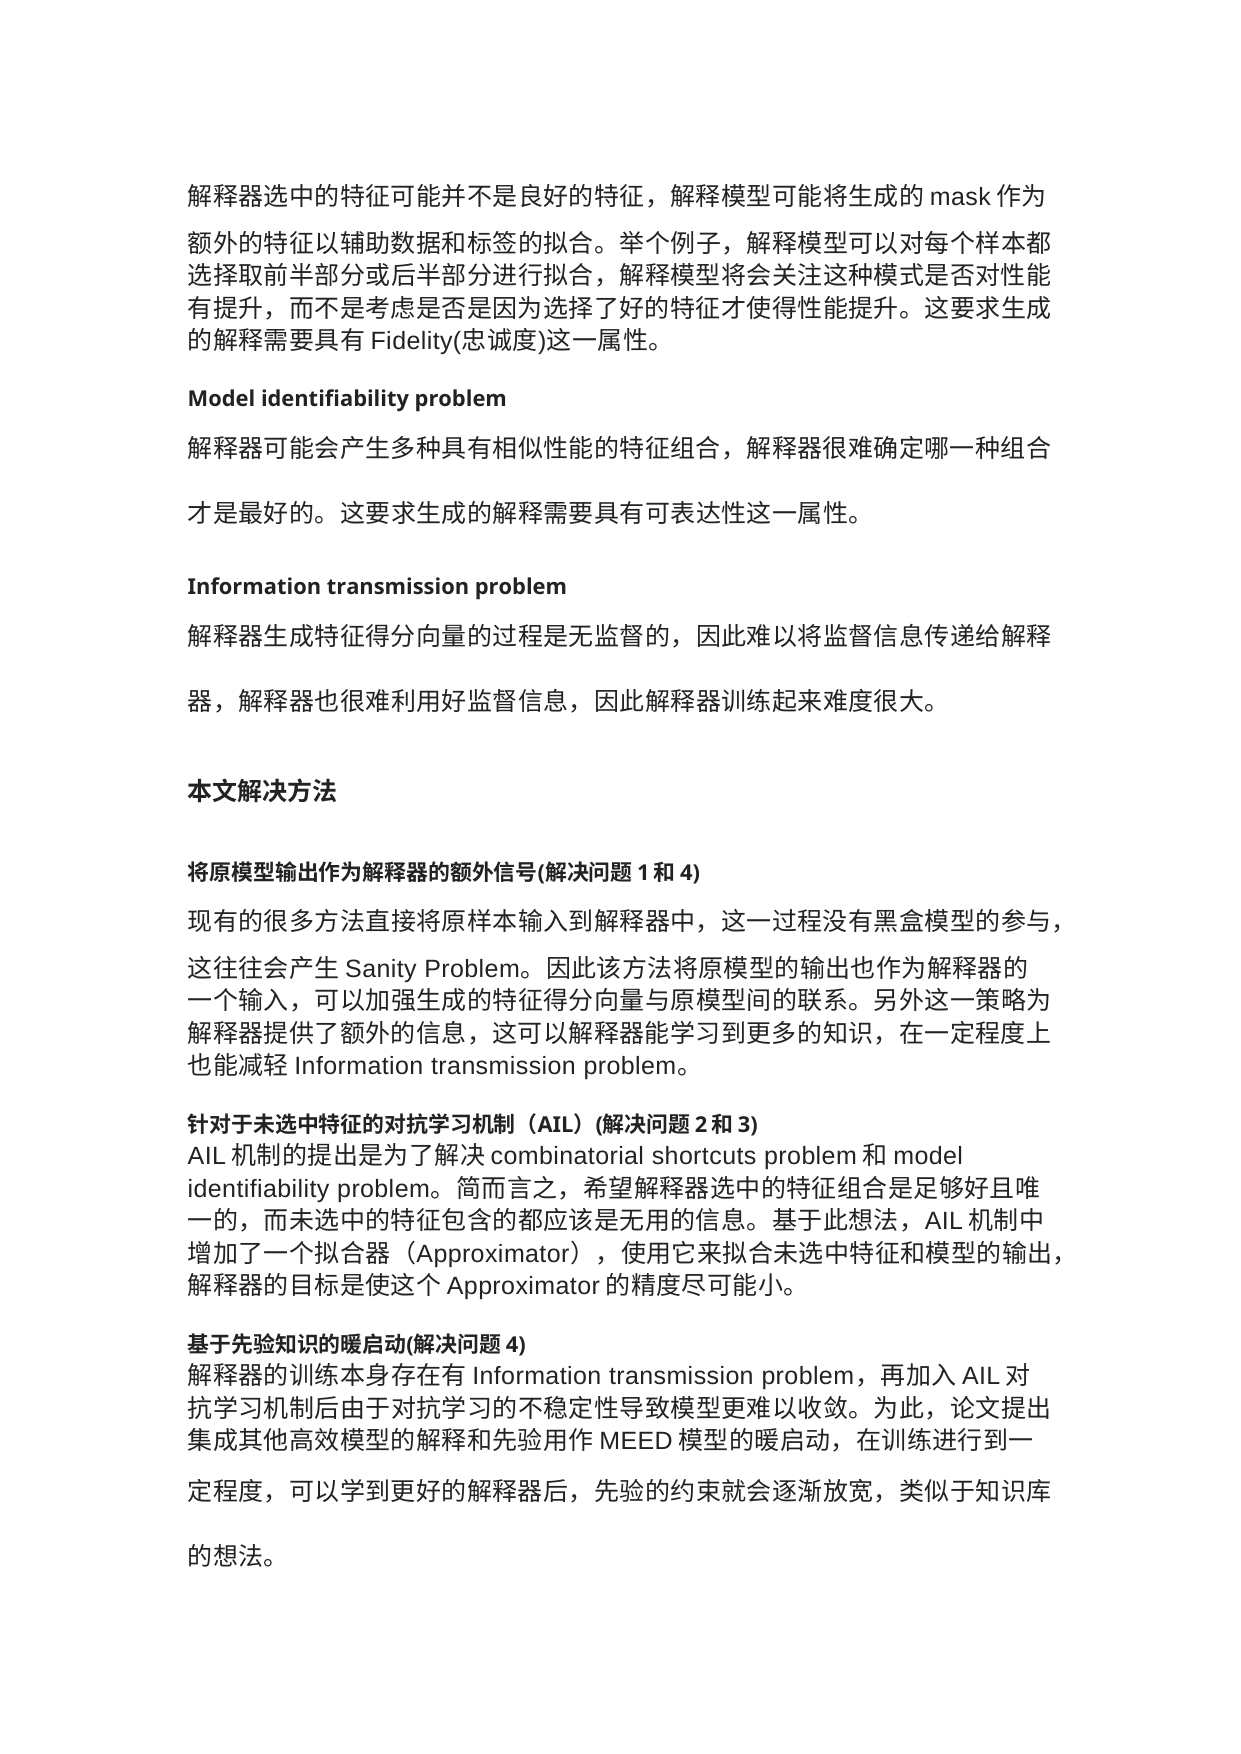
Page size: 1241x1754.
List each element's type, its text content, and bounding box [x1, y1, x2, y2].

text 本文解决方法 [187, 757, 1053, 822]
text 解释器选中的特征可能并不是良好的特征，解释模型可能将生成的mask作为额外的特征以辅助数据和标签的拟合。举个例子，解释模型可以对每个样本都选择取前半部分或后半部分进行拟合，解释模型将会关注这种模式是否对性能有提升，而不是考虑是否是因为选择了好的特征才使得性能提升。这要求生成的解释需要具有Fidelity(忠诚度)这一属性。 [187, 162, 1053, 357]
text AIL机制的提出是为了解决combinatorial shortcuts problem和model identifiability problem。简而言之，希望解释器选中的特征组合是足够好且唯一的，而未选中的特征包含的都应该是无用的信息。基于此想法，AIL机制中增加了一个拟合器（Approximator），使用它来拟合未选中特征和模型的输出，解释器的目标是使这个Approximator的精度尽可能小。 [187, 1139, 1053, 1302]
text 解释器可能会产生多种具有相似性能的特征组合，解释器很难确定哪一种组合才是最好的。这要求生成的解释需要具有可表达性这一属性。 [187, 414, 1053, 544]
text 解释器生成特征得分向量的过程是无监督的，因此难以将监督信息传递给解释器，解释器也很难利用好监督信息，因此解释器训练起来难度很大。 [187, 602, 1053, 732]
text Model identifiability problem [187, 382, 1053, 414]
text 将原模型输出作为解释器的额外信号(解决问题1和4) [187, 854, 1053, 887]
text 针对于未选中特征的对抗学习机制（AIL）(解决问题2和3) [187, 1107, 1053, 1139]
text 现有的很多方法直接将原样本输入到解释器中，这一过程没有黑盒模型的参与，这往往会产生Sanity Problem。因此该方法将原模型的输出也作为解释器的一个输入，可以加强生成的特征得分向量与原模型间的联系。另外这一策略为解释器提供了额外的信息，这可以解释器能学习到更多的知识，在一定程度上也能减轻Information transmission problem。 [187, 887, 1053, 1082]
text 解释器的训练本身存在有Information transmission problem，再加入AIL对抗学习机制后由于对抗学习的不稳定性导致模型更难以收敛。为此，论文提出集成其他高效模型的解释和先验用作MEED模型的暖启动，在训练进行到一定程度，可以学到更好的解释器后，先验的约束就会逐渐放宽，类似于知识库的想法。 [187, 1359, 1053, 1587]
text Information transmission problem [187, 569, 1053, 602]
text 基于先验知识的暖启动(解决问题4) [187, 1327, 1053, 1359]
